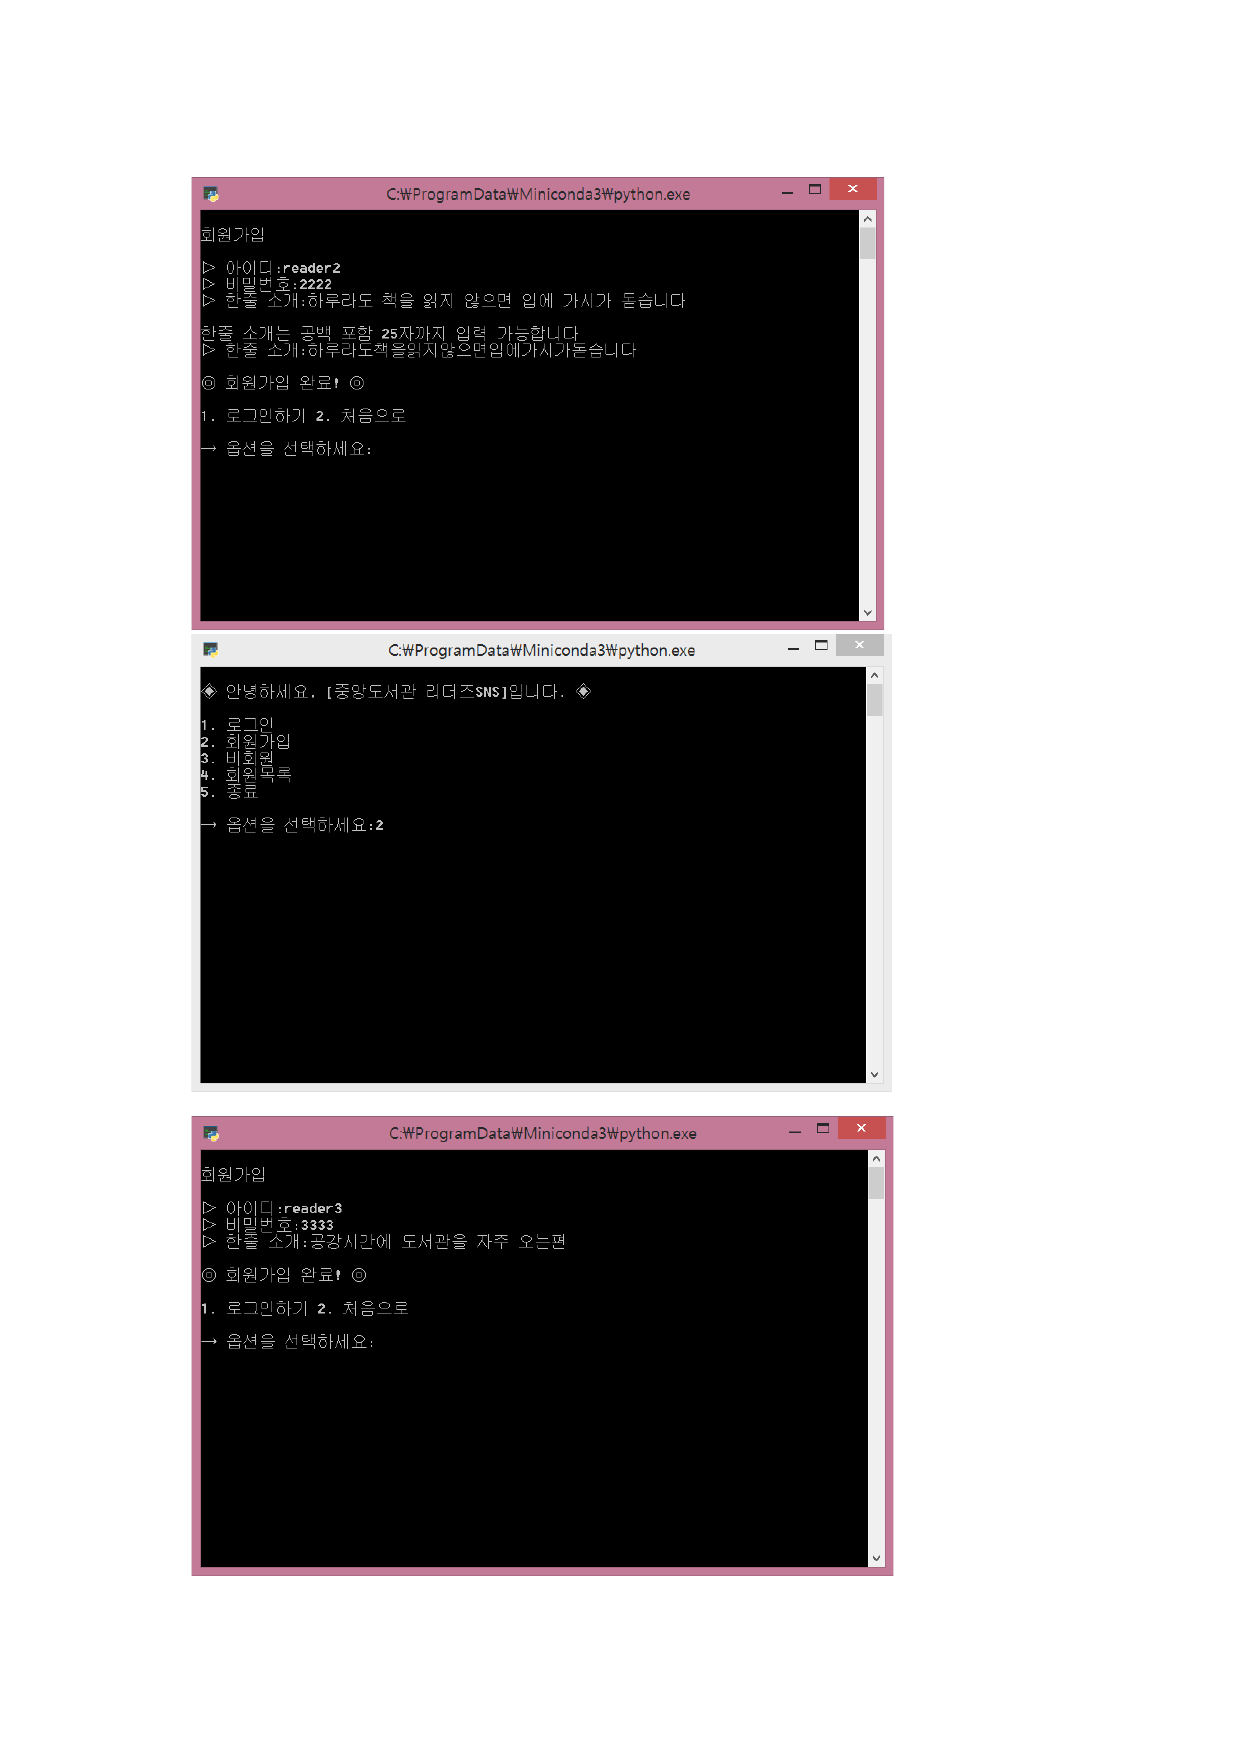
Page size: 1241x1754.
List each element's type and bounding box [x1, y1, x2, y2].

picture [191, 177, 885, 630]
picture [191, 634, 892, 1092]
picture [191, 1116, 894, 1576]
